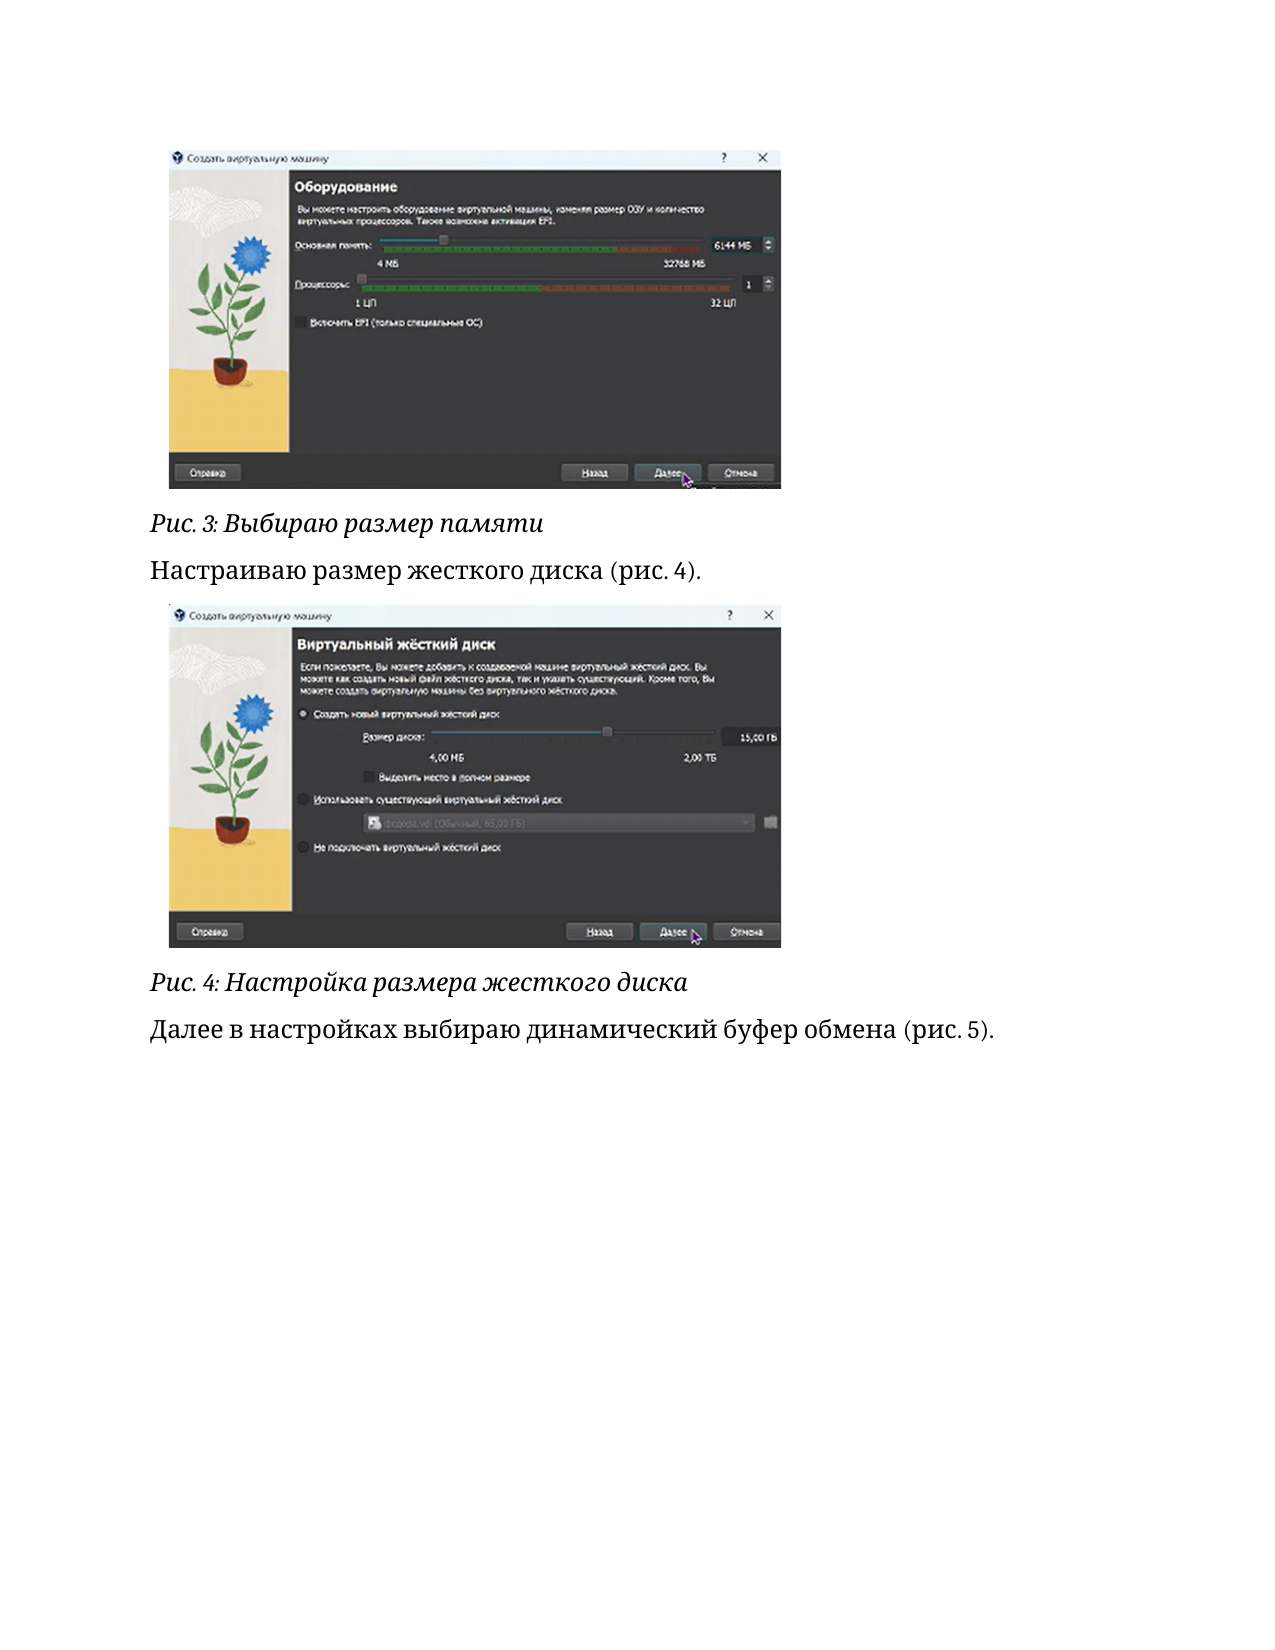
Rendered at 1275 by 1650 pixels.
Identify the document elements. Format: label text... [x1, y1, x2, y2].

text Рис. 4: Настройка размера жесткого диска [150, 968, 1125, 997]
picture [168, 604, 782, 948]
text Далее в настройках выбираю динамический буфер обмена (рис. 5). [150, 1016, 1125, 1045]
picture [168, 150, 782, 489]
text Рис. 3: Выбираю размер памяти [150, 509, 1125, 538]
text Настраиваю размер жесткого диска (рис. 4). [150, 557, 1125, 586]
